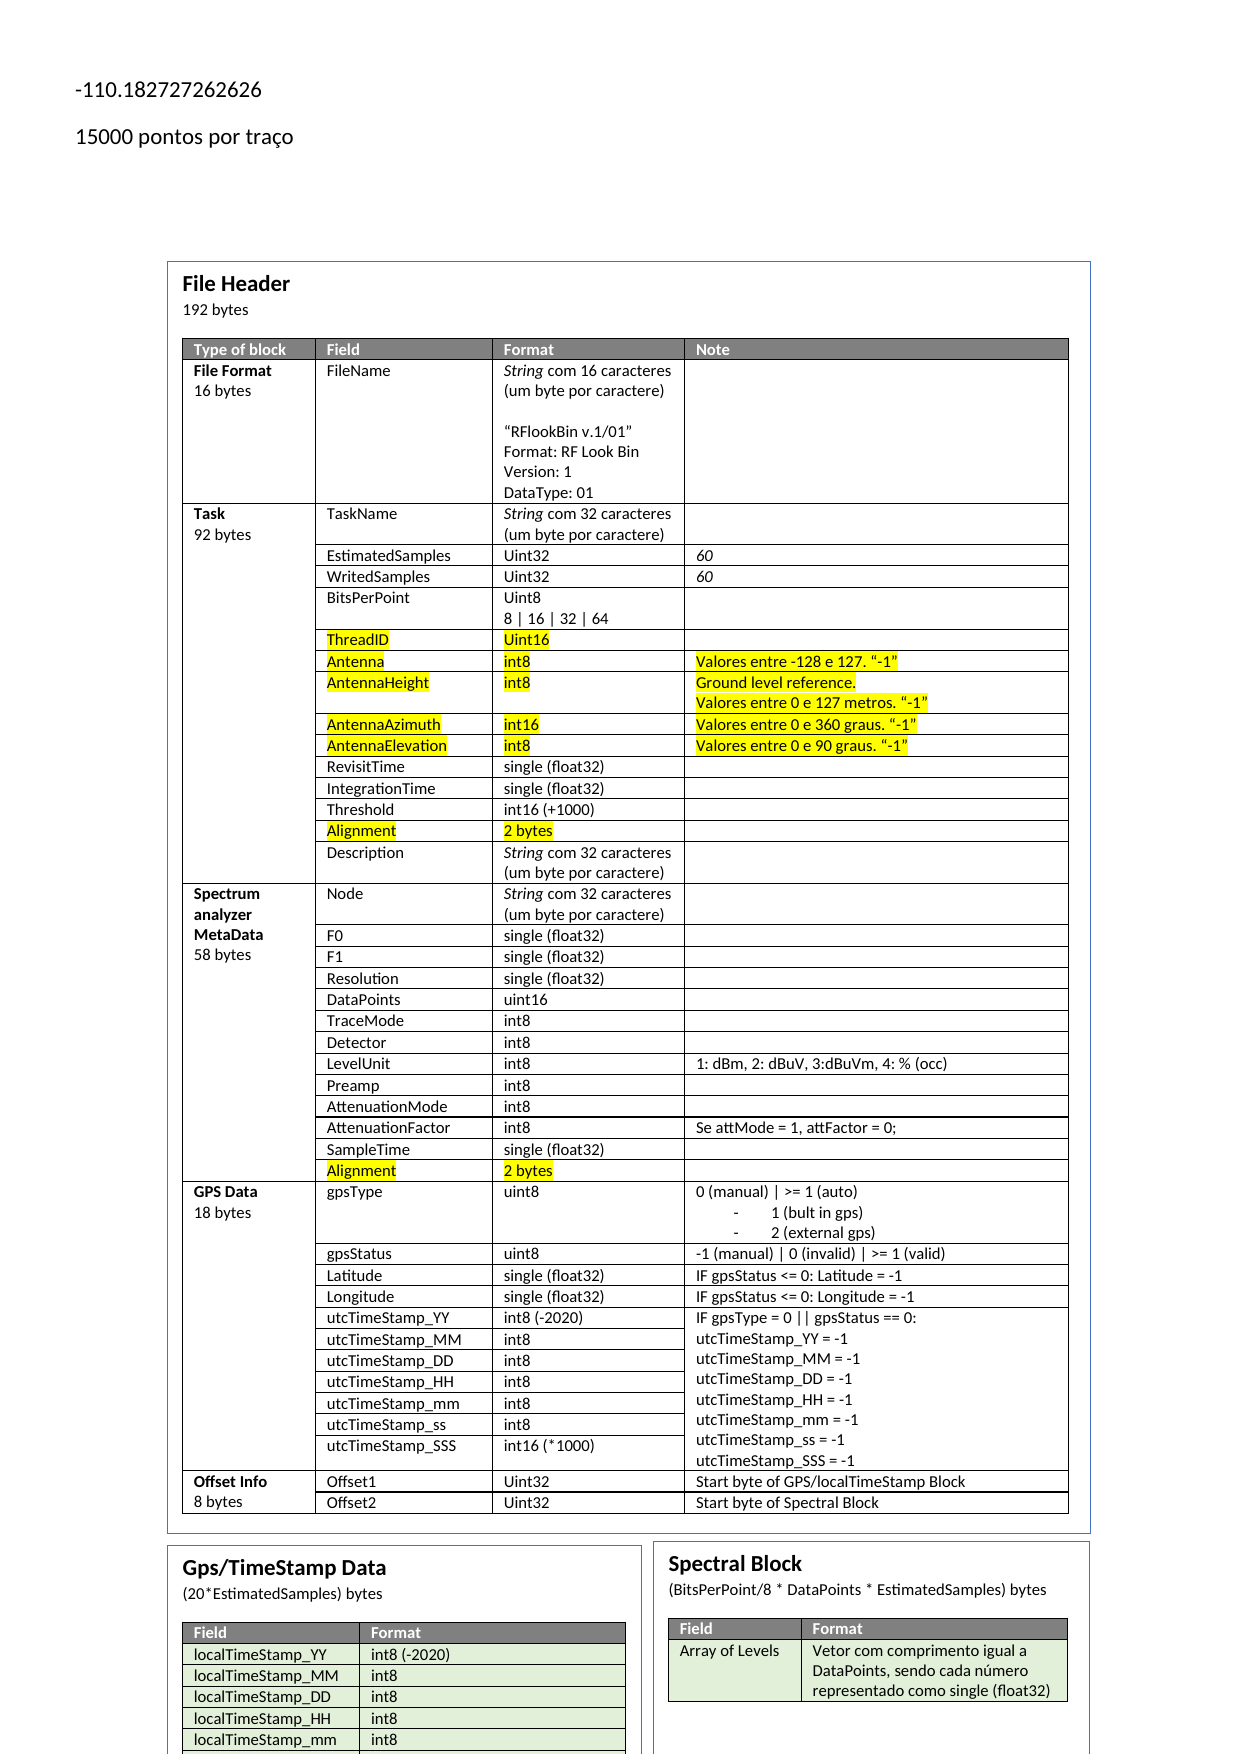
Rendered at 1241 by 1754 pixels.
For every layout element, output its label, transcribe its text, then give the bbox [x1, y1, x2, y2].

text -110.182727262626 [75, 75, 1165, 103]
text 15000 pontos por traço [75, 122, 1165, 150]
